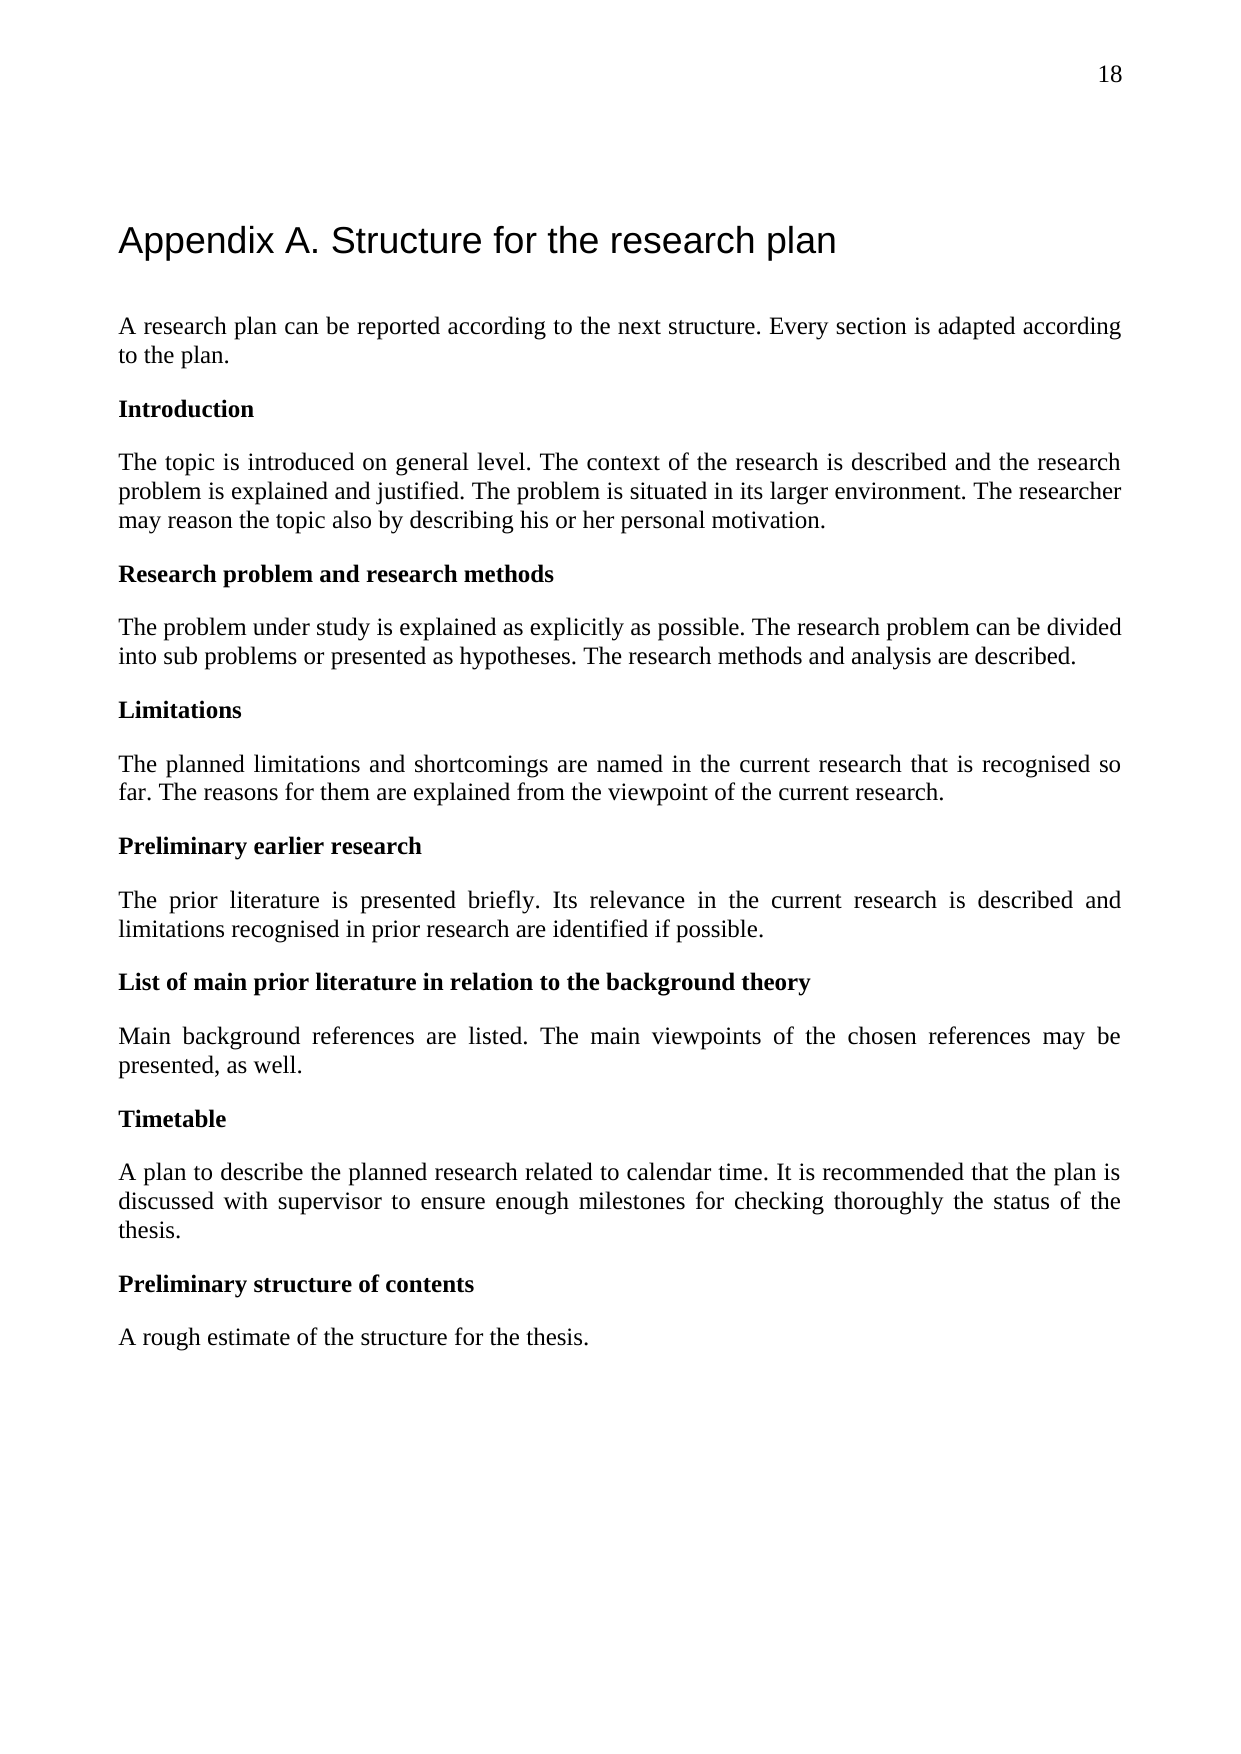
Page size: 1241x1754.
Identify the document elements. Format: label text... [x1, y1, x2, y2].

text The problem under study is explained as explicitly as possible. The research problem can be divided into sub problems or presented as hypotheses. The research methods and analysis are described. [118, 612, 1122, 670]
text Research problem and research methods [118, 559, 1122, 587]
text Timetable [118, 1104, 1122, 1132]
text Preliminary structure of contents [118, 1269, 1122, 1297]
text Preliminary earlier research [118, 831, 1122, 860]
text Limitations [118, 695, 1122, 724]
text The prior literature is presented briefly. Its relevance in the current research is described and limitations recognised in prior research are identified if possible. [118, 885, 1122, 942]
text Main background references are listed. The main viewpoints of the chosen references may be presented, as well. [118, 1021, 1122, 1079]
text A research plan can be reported according to the next structure. Every section is adapted according to the plan. [118, 311, 1122, 369]
text The planned limitations and shortcomings are named in the current research that is recognised so far. The reasons for them are explained from the viewpoint of the current research. [118, 749, 1122, 806]
text The topic is introduced on general level. The context of the research is described and the research problem is explained and justified. The problem is situated in its larger environment. The researcher may reason the topic also by describing his or her personal motivation. [118, 447, 1122, 534]
text Introduction [118, 394, 1122, 422]
text A plan to describe the planned research related to calendar time. It is recommended that the plan is discussed with supervisor to ensure enough milestones for checking thoroughly the status of the thesis. [118, 1157, 1122, 1244]
text A rough estimate of the structure for the thesis. [118, 1322, 1122, 1351]
subtitle Appendix A. Structure for the research plan [118, 218, 1122, 261]
text List of main prior literature in relation to the background theory [118, 967, 1122, 996]
